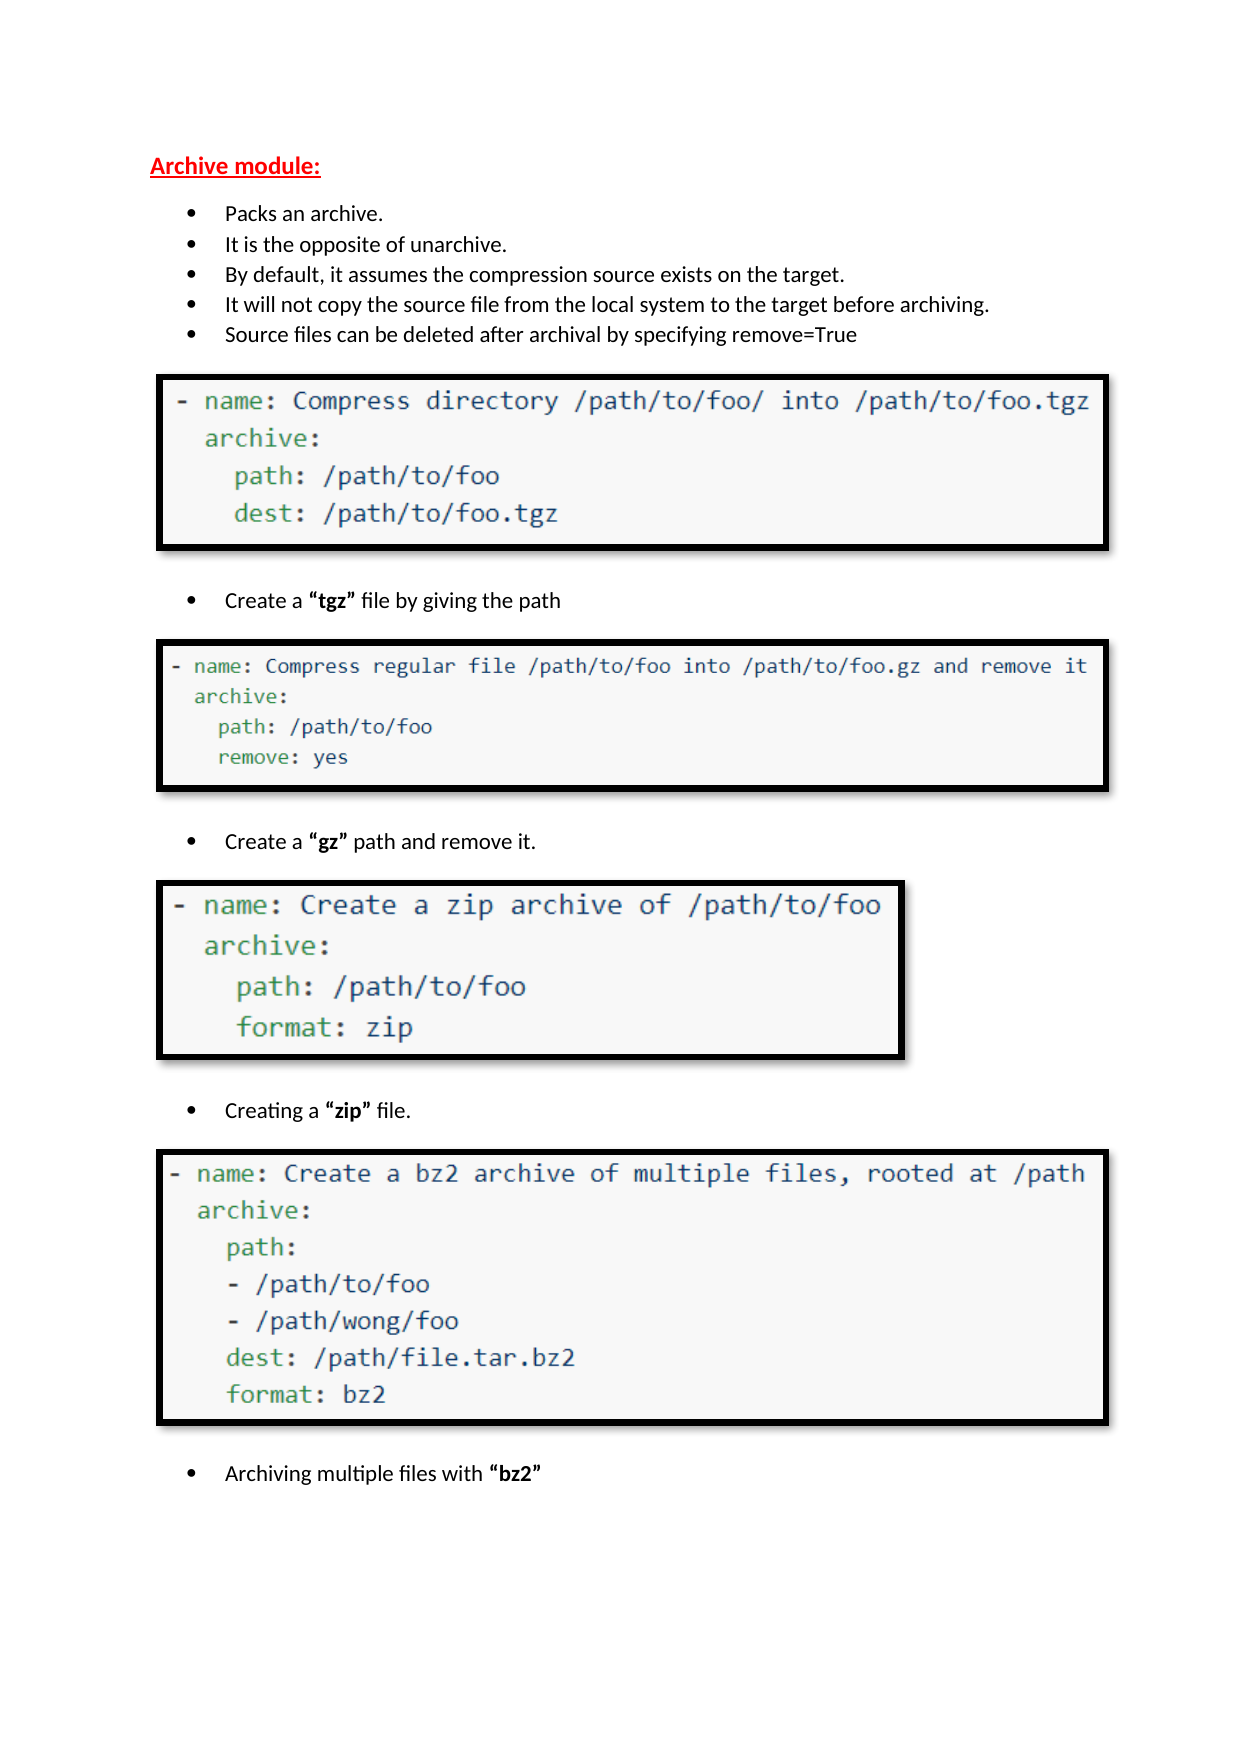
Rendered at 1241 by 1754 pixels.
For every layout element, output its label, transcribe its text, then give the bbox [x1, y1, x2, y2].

list Source files can be deleted after archival by specifying remove=True [187, 320, 1090, 348]
picture [163, 380, 1103, 544]
list It is the opposite of unarchive. [187, 230, 1090, 258]
list Packs an archive. [187, 199, 1090, 228]
list It will not copy the source file from the local system to the target before archiving. [187, 290, 1090, 318]
text Archive module: [150, 150, 1090, 181]
list By default, it assumes the compression source exists on the target. [187, 260, 1090, 288]
list Archiving multiple files with “bz2” [187, 1459, 1090, 1487]
list Creating a “zip” file. [187, 1096, 1090, 1124]
picture [163, 646, 1103, 785]
picture [163, 1155, 1103, 1419]
list Create a “tgz” file by giving the path [187, 586, 1090, 614]
picture [163, 886, 898, 1054]
list Create a “gz” path and remove it. [187, 827, 1090, 855]
